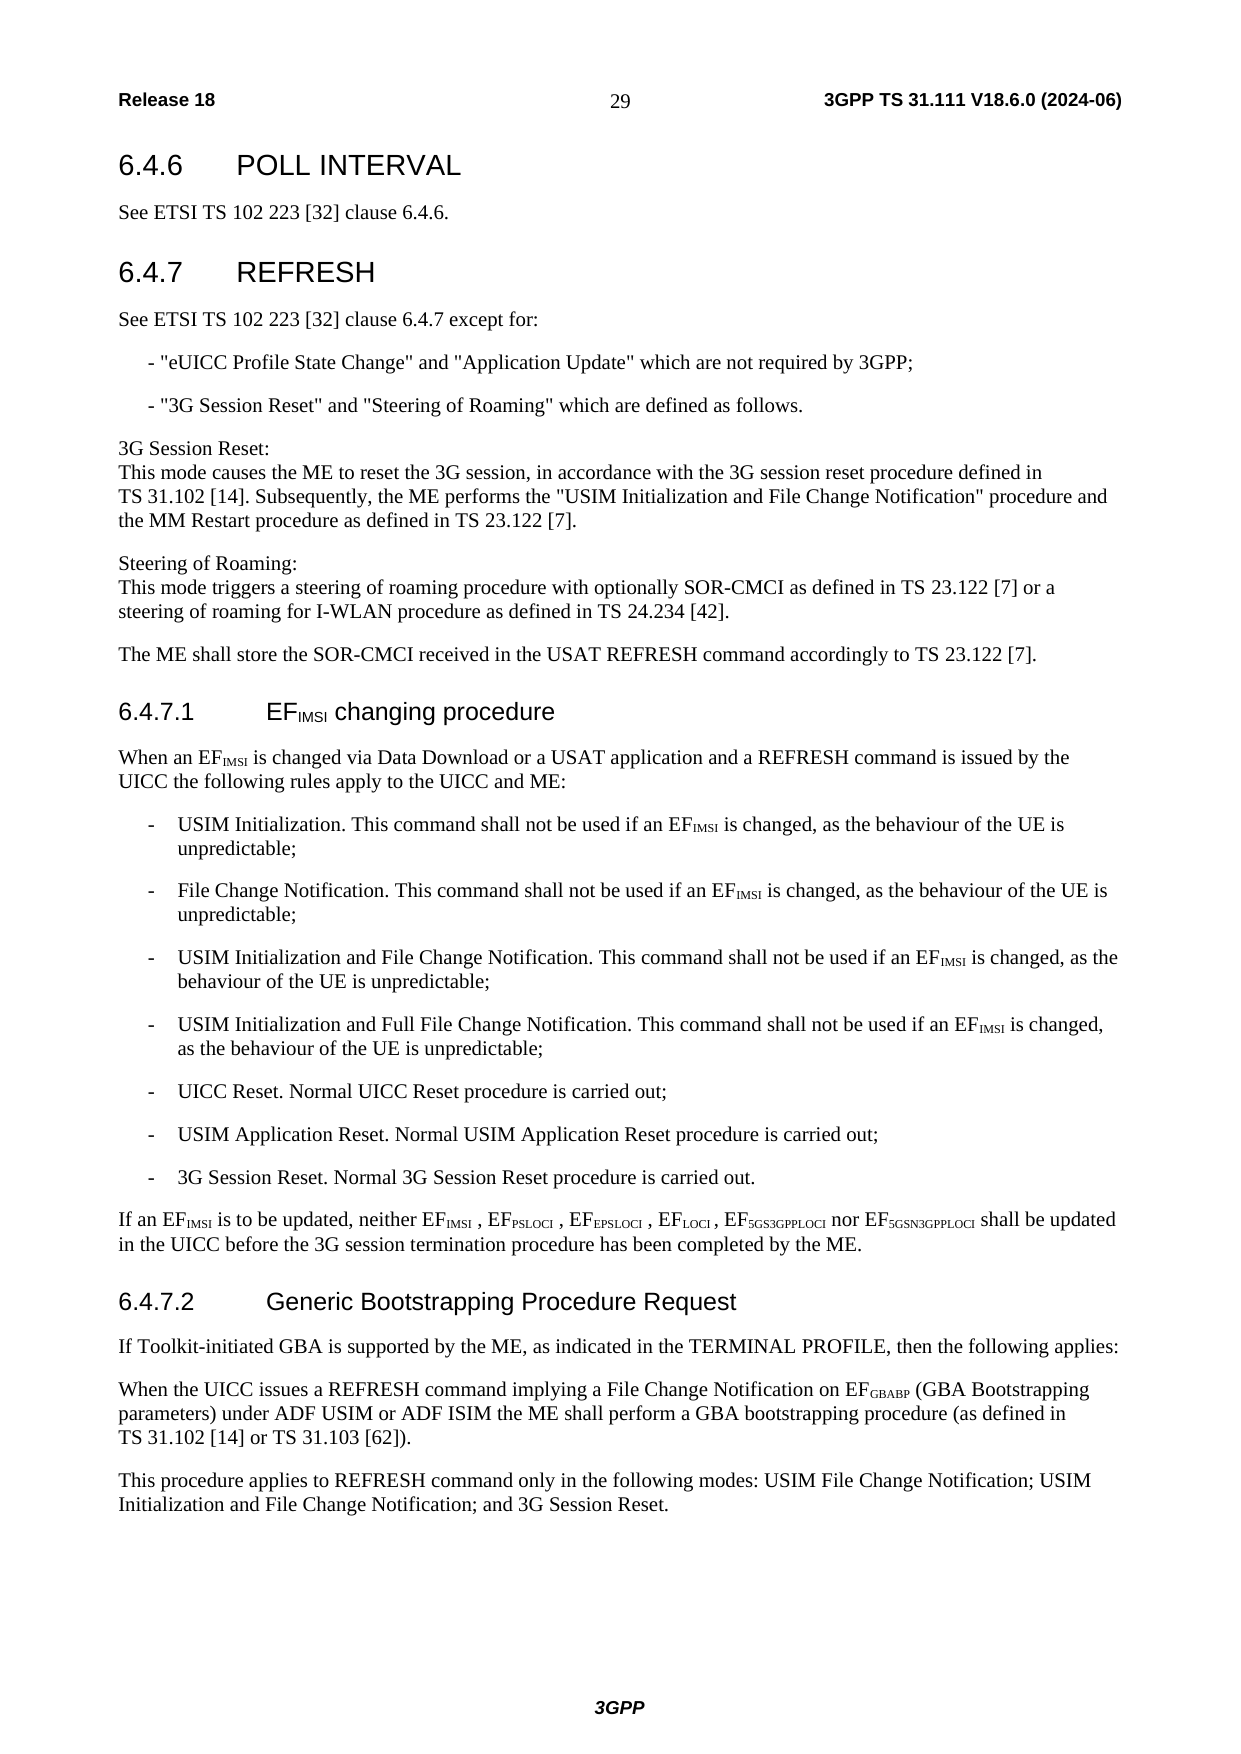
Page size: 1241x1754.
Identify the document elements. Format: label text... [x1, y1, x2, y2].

text - File Change Notification. This command shall not be used if an EFIMSI is changed, as the behaviour of the UE is unpredictable; [148, 878, 1122, 926]
subtitle 6.4.7.1 EFIMSI changing procedure [118, 697, 1122, 726]
text - UICC Reset. Normal UICC Reset procedure is carried out; [148, 1079, 1122, 1103]
text - USIM Initialization. This command shall not be used if an EFIMSI is changed, as the behaviour of the UE is unpredictable; [148, 811, 1122, 859]
text See ETSI TS 102 223 [32] clause 6.4.6. [118, 200, 1122, 224]
text - "3G Session Reset" and "Steering of Roaming" which are defined as follows. [148, 393, 1122, 417]
text - "eUICC Profile State Change" and "Application Update" which are not required by 3GPP; [148, 350, 1122, 374]
text - USIM Initialization and File Change Notification. This command shall not be used if an EFIMSI is changed, as the behaviour of the UE is unpredictable; [148, 945, 1122, 993]
text - USIM Initialization and Full File Change Notification. This command shall not be used if an EFIMSI is changed, as the behaviour of the UE is unpredictable; [148, 1012, 1122, 1060]
text If Toolkit-initiated GBA is supported by the ME, as indicated in the TERMINAL PROFILE, then the following applies: [118, 1334, 1122, 1358]
subtitle 6.4.6 POLL INTERVAL [118, 147, 1122, 181]
text The ME shall store the SOR-CMCI received in the USAT REFRESH command accordingly to TS 23.122 [7]. [118, 642, 1122, 666]
text See ETSI TS 102 223 [32] clause 6.4.7 except for: [118, 307, 1122, 331]
subtitle 6.4.7.2 Generic Bootstrapping Procedure Request [118, 1287, 1122, 1316]
text If an EFIMSI is to be updated, neither EFIMSI , EFPSLOCI , EFEPSLOCI , EFLOCI , EF5GS3GPPLOCI nor EF5GSN3GPPLOCI shall be updated in the UICC before the 3G session termination procedure has been completed by the ME. [118, 1207, 1122, 1256]
text When an EFIMSI is changed via Data Download or a USAT application and a REFRESH command is issued by the UICC the following rules apply to the UICC and ME: [118, 744, 1122, 793]
text When the UICC issues a REFRESH command implying a File Change Notification on EFGBABP (GBA Bootstrapping parameters) under ADF USIM or ADF ISIM the ME shall perform a GBA bootstrapping procedure (as defined in TS 31.102 [14] or TS 31.103 [62]). [118, 1377, 1122, 1449]
subtitle 6.4.7 REFRESH [118, 255, 1122, 289]
text This procedure applies to REFRESH command only in the following modes: USIM File Change Notification; USIM Initialization and File Change Notification; and 3G Session Reset. [118, 1468, 1122, 1516]
text 3G Session Reset: This mode causes the ME to reset the 3G session, in accordance with the 3G session reset procedure defined in TS 31.102 [14]. Subsequently, the ME performs the "USIM Initialization and File Change Notification" procedure and the MM Restart procedure as defined in TS 23.122 [7]. [118, 436, 1122, 532]
text - USIM Application Reset. Normal USIM Application Reset procedure is carried out; [148, 1122, 1122, 1146]
text Steering of Roaming: This mode triggers a steering of roaming procedure with optionally SOR-CMCI as defined in TS 23.122 [7] or a steering of roaming for I-WLAN procedure as defined in TS 24.234 [42]. [118, 551, 1122, 623]
text - 3G Session Reset. Normal 3G Session Reset procedure is carried out. [148, 1164, 1122, 1189]
